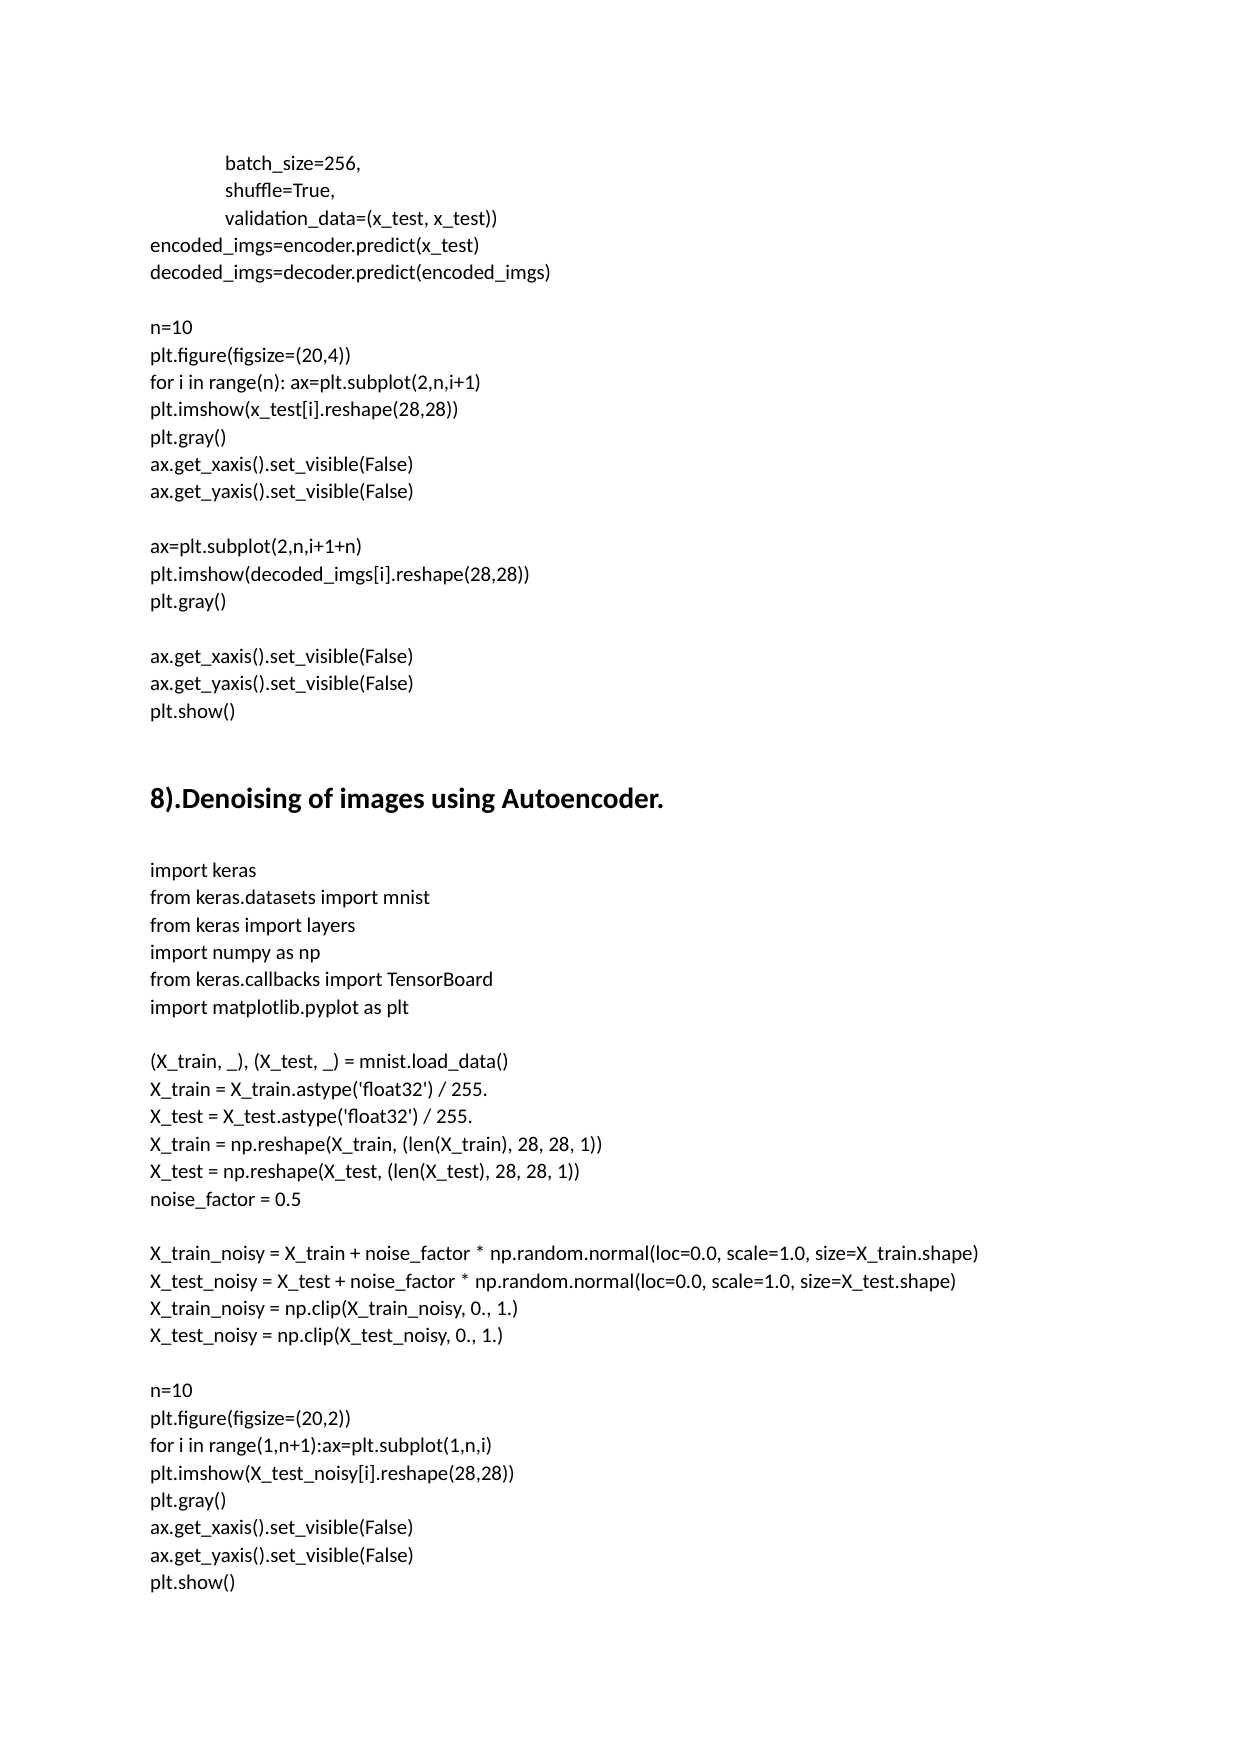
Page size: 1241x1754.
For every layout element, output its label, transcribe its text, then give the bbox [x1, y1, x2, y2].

text plt.imshow(X_test_noisy[i].reshape(28,28)) [150, 1460, 1090, 1485]
text X_test = X_test.astype('float32') / 255. [150, 1103, 1090, 1129]
text plt.gray() [150, 588, 1090, 614]
text from keras import layers [150, 912, 1090, 937]
text plt.show() [150, 698, 1090, 723]
text shuffle=True, [150, 177, 1090, 203]
text X_train = np.reshape(X_train, (len(X_train), 28, 28, 1)) [150, 1131, 1090, 1156]
text plt.figure(figsize=(20,4)) [150, 342, 1090, 367]
text for i in range(1,n+1):ax=plt.subplot(1,n,i) [150, 1432, 1090, 1458]
text import keras [150, 857, 1090, 882]
text ax.get_yaxis().set_visible(False) [150, 479, 1090, 504]
text X_train_noisy = X_train + noise_factor * np.random.normal(loc=0.0, scale=1.0, size=X_train.shape) [150, 1241, 1090, 1266]
text X_test_noisy = np.clip(X_test_noisy, 0., 1.) [150, 1323, 1090, 1348]
text import matplotlib.pyplot as plt [150, 994, 1090, 1019]
text validation_data=(x_test, x_test)) [150, 205, 1090, 230]
text batch_size=256, [150, 150, 1090, 175]
text (X_train, _), (X_test, _) = mnist.load_data() [150, 1049, 1090, 1074]
text plt.figure(figsize=(20,2)) [150, 1405, 1090, 1430]
text from keras.datasets import mnist [150, 884, 1090, 910]
text n=10 [150, 314, 1090, 340]
text noise_factor = 0.5 [150, 1186, 1090, 1211]
text import numpy as np [150, 939, 1090, 964]
text 8).Denoising of images using Autoencoder. [150, 780, 1090, 816]
text decoded_imgs=decoder.predict(encoded_imgs) [150, 259, 1090, 285]
text X_train = X_train.astype('float32') / 255. [150, 1076, 1090, 1102]
text ax.get_yaxis().set_visible(False) [150, 671, 1090, 696]
text X_test = np.reshape(X_test, (len(X_test), 28, 28, 1)) [150, 1158, 1090, 1184]
text from keras.callbacks import TensorBoard [150, 967, 1090, 992]
text plt.gray() [150, 1487, 1090, 1512]
text ax=plt.subplot(2,n,i+1+n) [150, 533, 1090, 559]
text for i in range(n): ax=plt.subplot(2,n,i+1) [150, 369, 1090, 394]
text n=10 [150, 1377, 1090, 1403]
text plt.imshow(decoded_imgs[i].reshape(28,28)) [150, 561, 1090, 586]
text X_test_noisy = X_test + noise_factor * np.random.normal(loc=0.0, scale=1.0, size=X_test.shape) [150, 1268, 1090, 1293]
text ax.get_xaxis().set_visible(False) [150, 451, 1090, 477]
text ax.get_yaxis().set_visible(False) [150, 1542, 1090, 1567]
text plt.imshow(x_test[i].reshape(28,28)) [150, 397, 1090, 422]
text encoded_imgs=encoder.predict(x_test) [150, 232, 1090, 258]
text ax.get_xaxis().set_visible(False) [150, 1514, 1090, 1540]
text ax.get_xaxis().set_visible(False) [150, 643, 1090, 668]
text plt.show() [150, 1569, 1090, 1595]
text plt.gray() [150, 424, 1090, 449]
text X_train_noisy = np.clip(X_train_noisy, 0., 1.) [150, 1295, 1090, 1321]
